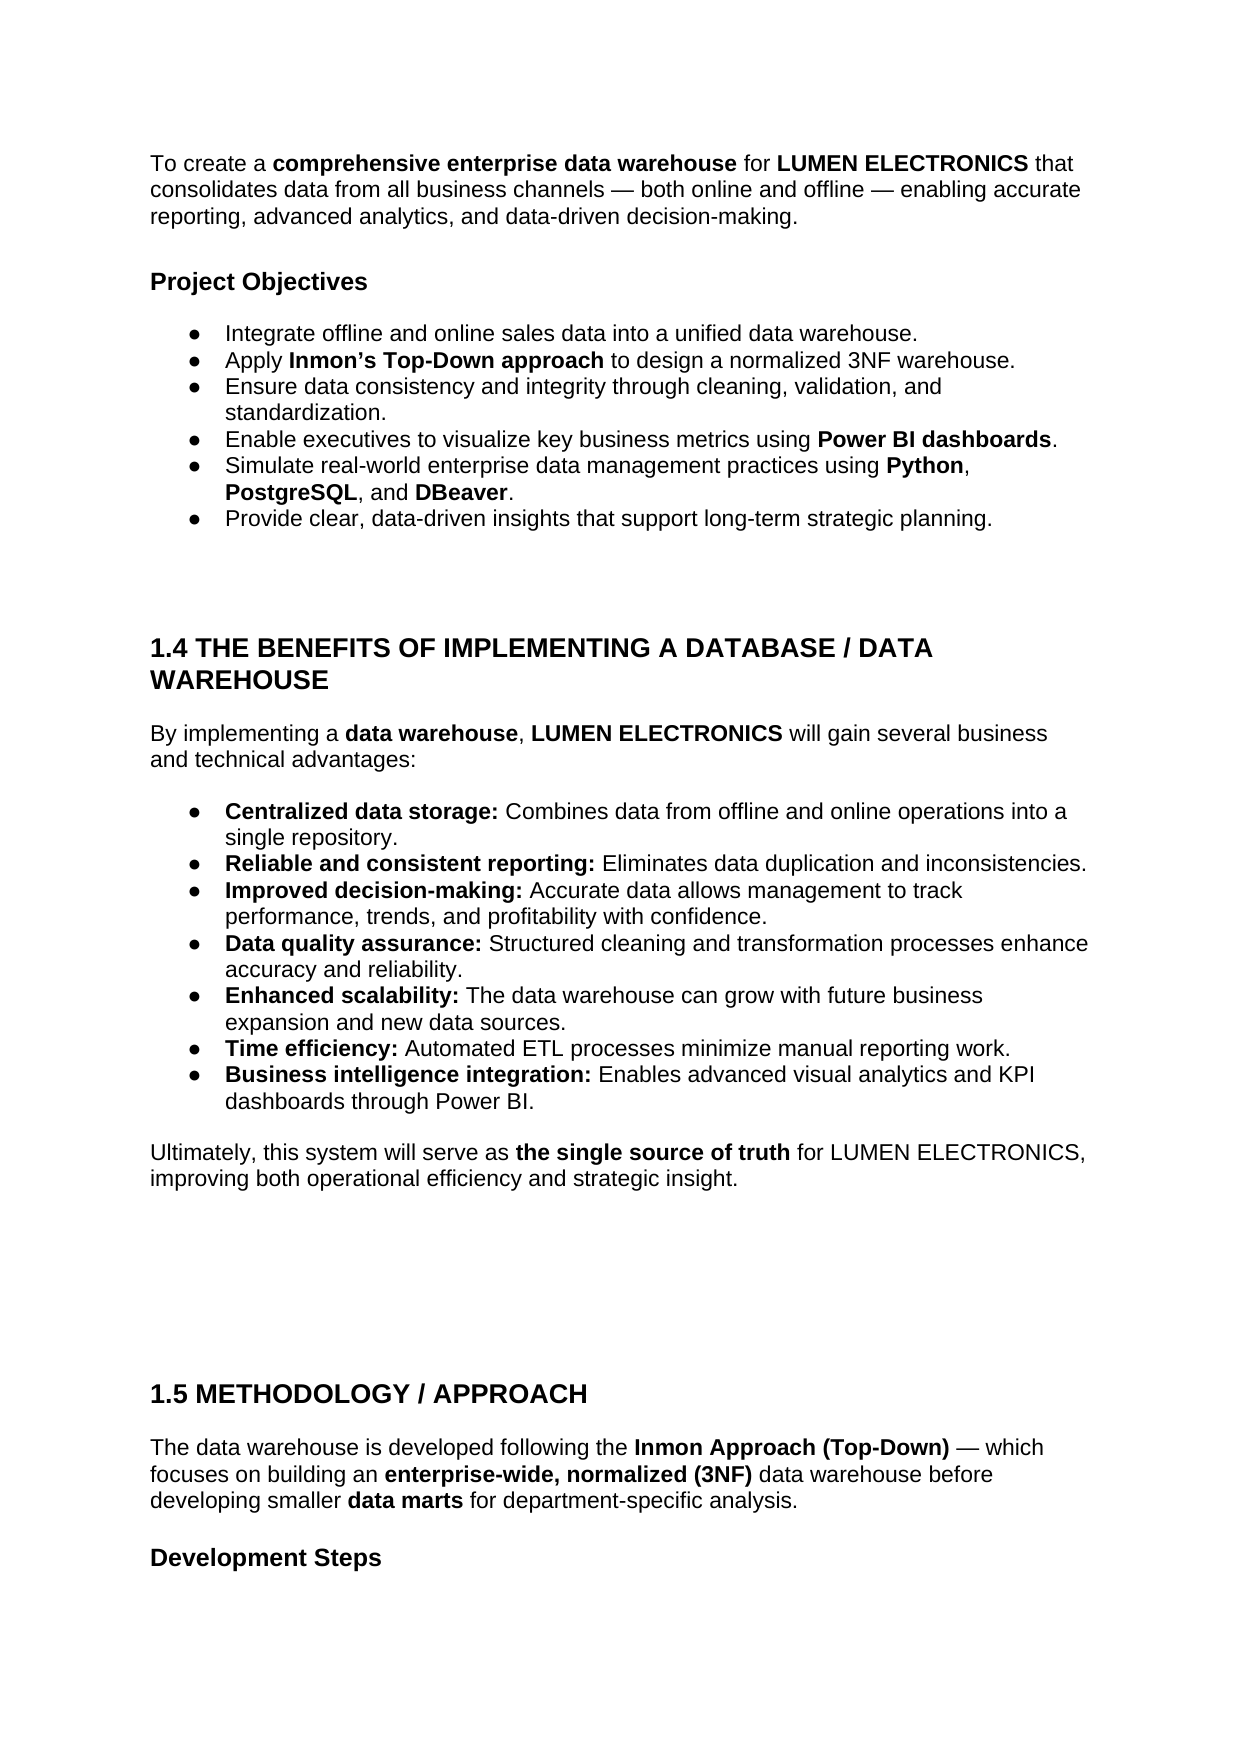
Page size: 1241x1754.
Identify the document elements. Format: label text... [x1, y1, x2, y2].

list Centralized data storage: Combines data from offline and online operations into a single repository. [187, 798, 1090, 850]
subtitle 1.4 THE BENEFITS OF IMPLEMENTING A DATABASE / DATA WAREHOUSE [150, 632, 1090, 695]
list Enable executives to visualize key business metrics using Power BI dashboards. [187, 426, 1090, 452]
list Apply Inmon’s Top-Down approach to design a normalized 3NF warehouse. [187, 347, 1090, 373]
list Integrate offline and online sales data into a unified data warehouse. [187, 320, 1090, 347]
list Time efficiency: Automated ETL processes minimize manual reporting work. [187, 1035, 1090, 1061]
list Data quality assurance: Structured cleaning and transformation processes enhance accuracy and reliability. [187, 929, 1090, 982]
subtitle 1.5 METHODOLOGY / APPROACH [150, 1378, 1090, 1409]
list Enhanced scalability: The data warehouse can grow with future business expansion and new data sources. [187, 982, 1090, 1035]
text To create a comprehensive enterprise data warehouse for LUMEN ELECTRONICS that consolidates data from all business channels — both online and offline — enabling accurate reporting, advanced analytics, and data-driven decision-making. [150, 150, 1090, 229]
list Improved decision-making: Accurate data allows management to track performance, trends, and profitability with confidence. [187, 877, 1090, 929]
text Ultimately, this system will serve as the single source of truth for LUMEN ELECTRONICS, improving both operational efficiency and strategic insight. [150, 1139, 1090, 1192]
text The data warehouse is developed following the Inmon Approach (Top-Down) — which focuses on building an enterprise-wide, normalized (3NF) data warehouse before developing smaller data marts for department-specific analysis. [150, 1434, 1090, 1513]
subtitle Development Steps [150, 1543, 1090, 1571]
list Simulate real-world enterprise data management practices using Python, PostgreSQL, and DBeaver. [187, 452, 1090, 505]
list Business intelligence integration: Enables advanced visual analytics and KPI dashboards through Power BI. [187, 1061, 1090, 1114]
list Ensure data consistency and integrity through cleaning, validation, and standardization. [187, 373, 1090, 426]
text By implementing a data warehouse, LUMEN ELECTRONICS will gain several business and technical advantages: [150, 720, 1090, 773]
list Reliable and consistent reporting: Eliminates data duplication and inconsistencies. [187, 850, 1090, 877]
list Provide clear, data-driven insights that support long-term strategic planning. [187, 505, 1090, 531]
subtitle Project Objectives [150, 267, 1090, 295]
